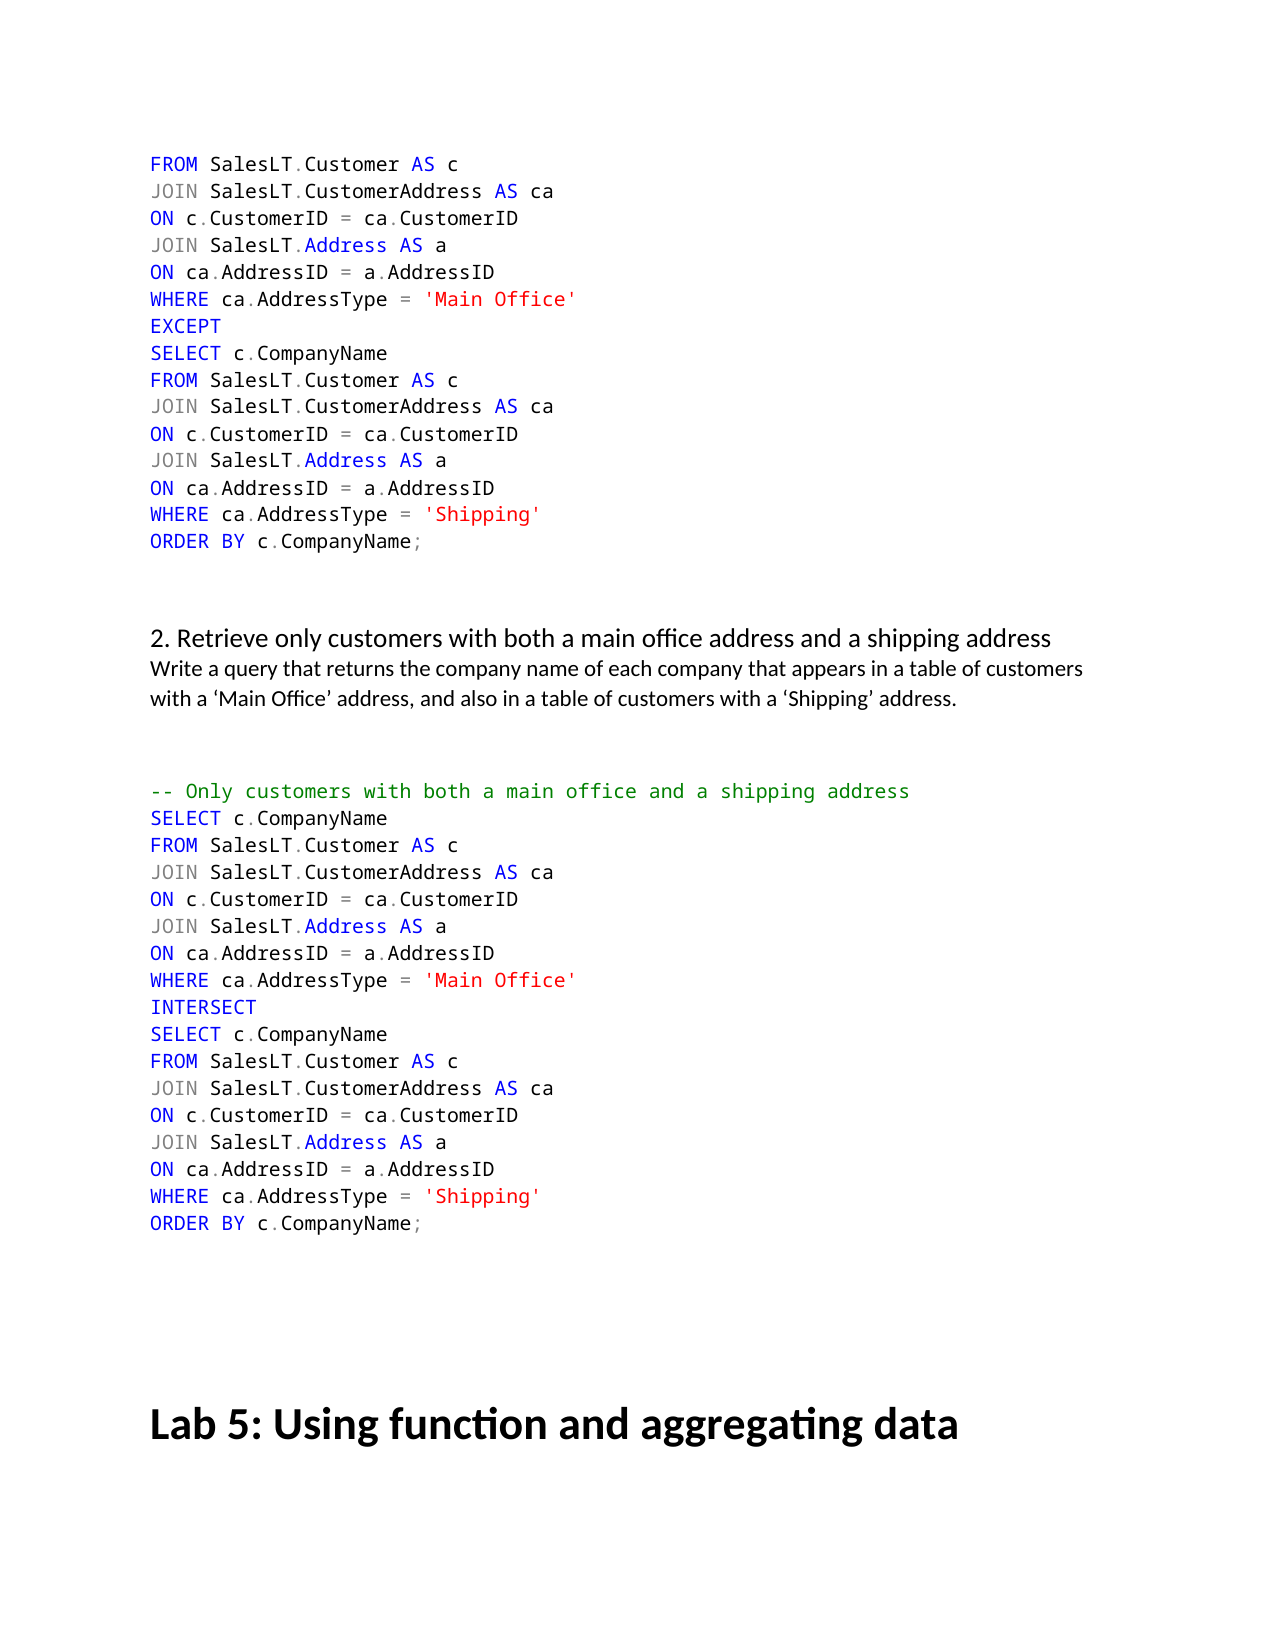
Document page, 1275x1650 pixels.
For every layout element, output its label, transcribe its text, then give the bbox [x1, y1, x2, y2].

text SELECT c.CompanyName [150, 1021, 1125, 1047]
text FROM SalesLT.Customer AS c [150, 366, 1125, 393]
text WHERE ca.AddressType = 'Main Office' [150, 967, 1125, 993]
text SELECT c.CompanyName [150, 805, 1125, 832]
text ON c.CustomerID = ca.CustomerID [150, 204, 1125, 231]
text JOIN SalesLT.CustomerAddress AS ca [150, 393, 1125, 420]
text JOIN SalesLT.Address AS a [150, 231, 1125, 258]
text EXCEPT [150, 312, 1125, 339]
text JOIN SalesLT.CustomerAddress AS ca [150, 1074, 1125, 1101]
text JOIN SalesLT.CustomerAddress AS ca [150, 177, 1125, 204]
text WHERE ca.AddressType = 'Shipping' [150, 501, 1125, 528]
text ON ca.AddressID = a.AddressID [150, 939, 1125, 967]
text ON c.CustomerID = ca.CustomerID [150, 420, 1125, 447]
text Lab 5: Using function and aggregating data [150, 1394, 1125, 1451]
text ON ca.AddressID = a.AddressID [150, 474, 1125, 501]
text JOIN SalesLT.Address AS a [150, 913, 1125, 939]
text WHERE ca.AddressType = 'Shipping' [150, 1182, 1125, 1209]
text ON ca.AddressID = a.AddressID [150, 1155, 1125, 1182]
text -- Only customers with both a main office and a shipping address [150, 778, 1125, 805]
text ORDER BY c.CompanyName; [150, 528, 1125, 555]
text JOIN SalesLT.Address AS a [150, 447, 1125, 474]
text ORDER BY c.CompanyName; [150, 1209, 1125, 1236]
text ON c.CustomerID = ca.CustomerID [150, 1101, 1125, 1128]
text 2. Retrieve only customers with both a main office address and a shipping address [150, 621, 1125, 654]
text ON ca.AddressID = a.AddressID [150, 258, 1125, 285]
text FROM SalesLT.Customer AS c [150, 1047, 1125, 1074]
text FROM SalesLT.Customer AS c [150, 832, 1125, 859]
text JOIN SalesLT.CustomerAddress AS ca [150, 859, 1125, 886]
text Write a query that returns the company name of each company that appears in a table of customers with a ‘Main Office’ address, and also in a table of customers with a ‘Shipping’ address. [150, 654, 1125, 712]
text JOIN SalesLT.Address AS a [150, 1128, 1125, 1155]
text WHERE ca.AddressType = 'Main Office' [150, 285, 1125, 312]
text SELECT c.CompanyName [150, 339, 1125, 366]
text FROM SalesLT.Customer AS c [150, 150, 1125, 177]
text INTERSECT [150, 993, 1125, 1021]
text ON c.CustomerID = ca.CustomerID [150, 886, 1125, 913]
